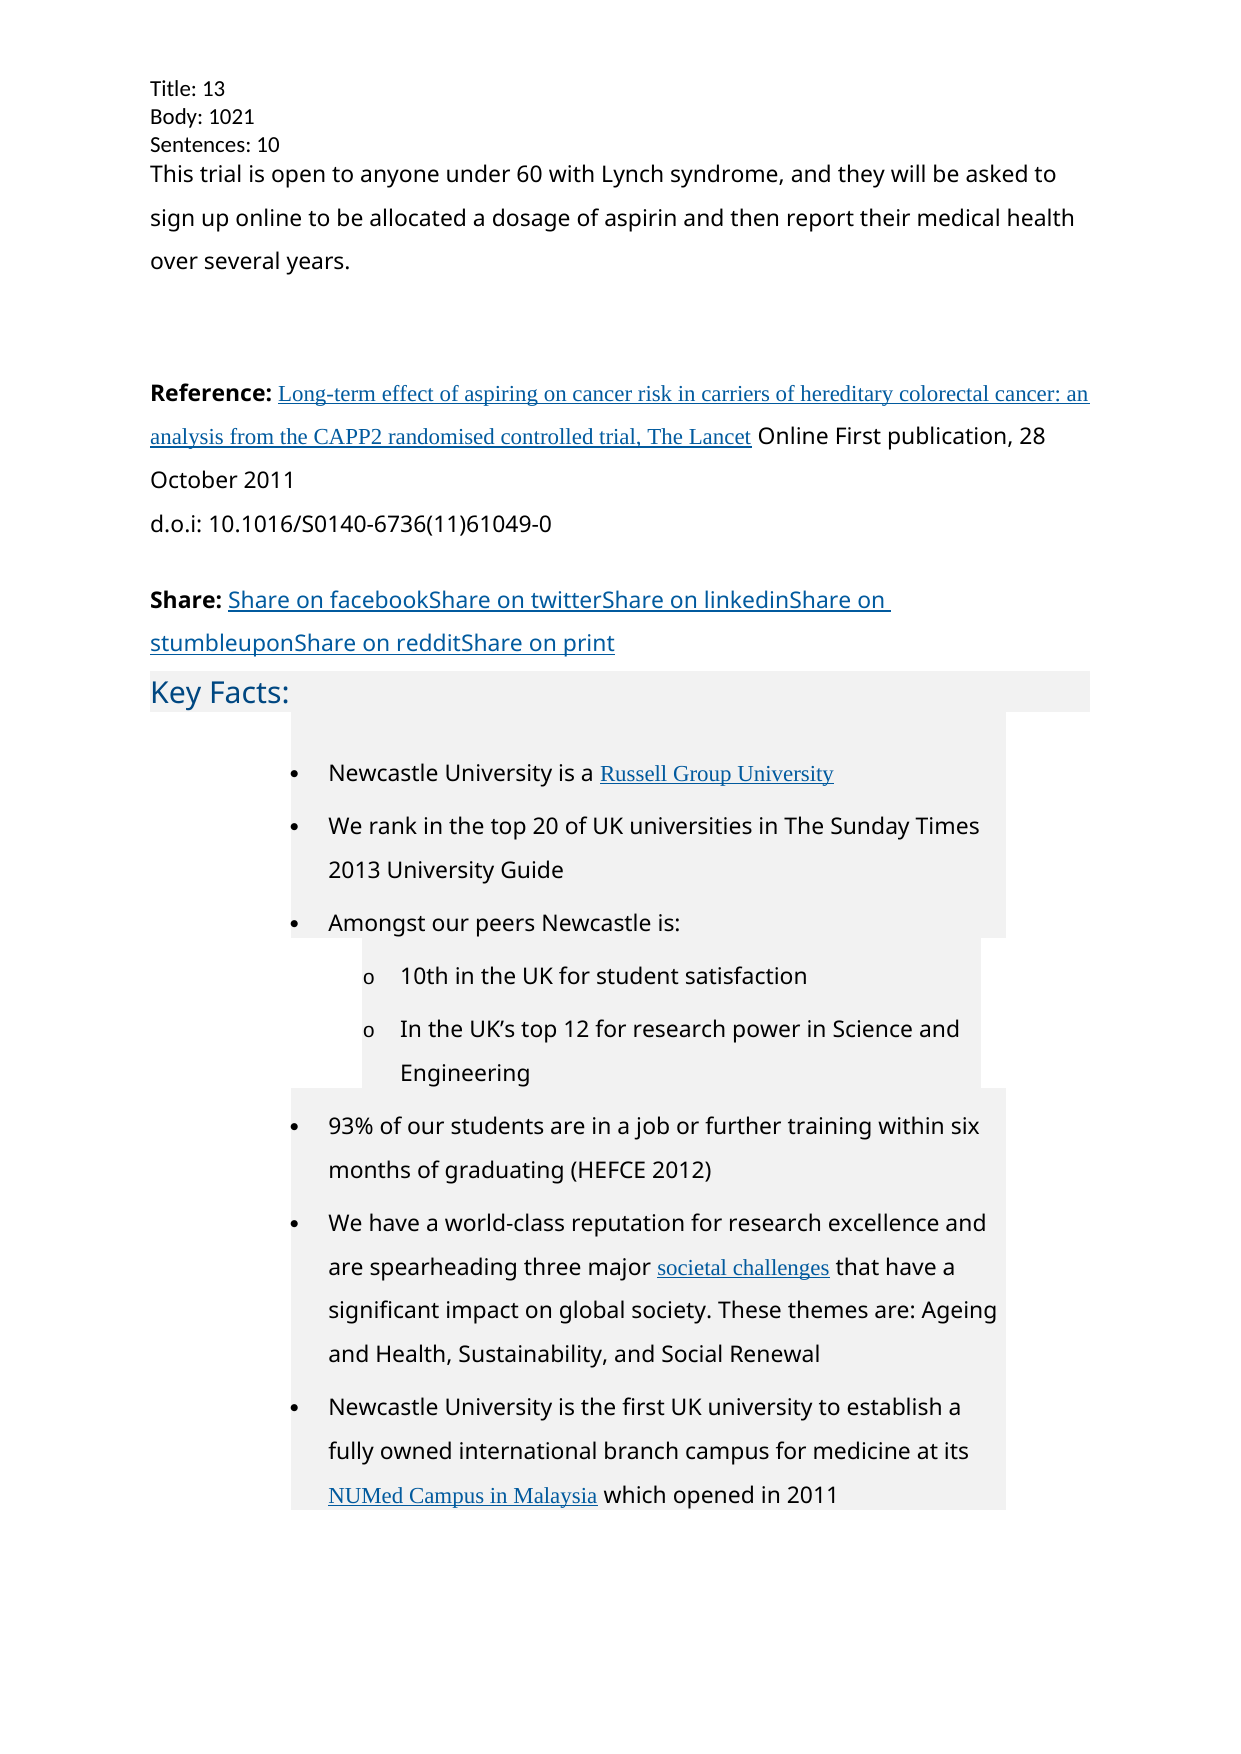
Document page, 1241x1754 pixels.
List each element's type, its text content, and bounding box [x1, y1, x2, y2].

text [150, 158, 1090, 539]
text Key Facts: [150, 671, 1090, 712]
list 93% of our students are in a job or further training within six months of graduating (HEFCE 2012) [291, 1110, 1006, 1185]
list Newcastle University is a Russell Group University [291, 757, 1006, 788]
list In the UK’s top 12 for research power in Science and Engineering [362, 1013, 981, 1088]
list 10th in the UK for student satisfaction [362, 960, 981, 991]
text Share: Share on facebookShare on twitterShare on linkedinShare on stumbleuponShare on redditShare on print [150, 583, 1090, 658]
list We have a world-class reputation for research excellence and are spearheading three major societal challenges that have a significant impact on global society. These themes are: Ageing and Health, Sustainability, and Social Renewal [291, 1207, 1006, 1369]
list Amongst our peers Newcastle is: [291, 907, 1006, 938]
list Newcastle University is the first UK university to establish a fully owned international branch campus for medicine at its NUMed Campus in Malaysia which opened in 2011 [291, 1391, 1006, 1510]
list We rank in the top 20 of UK universities in The Sunday Times 2013 University Guide [291, 810, 1006, 885]
